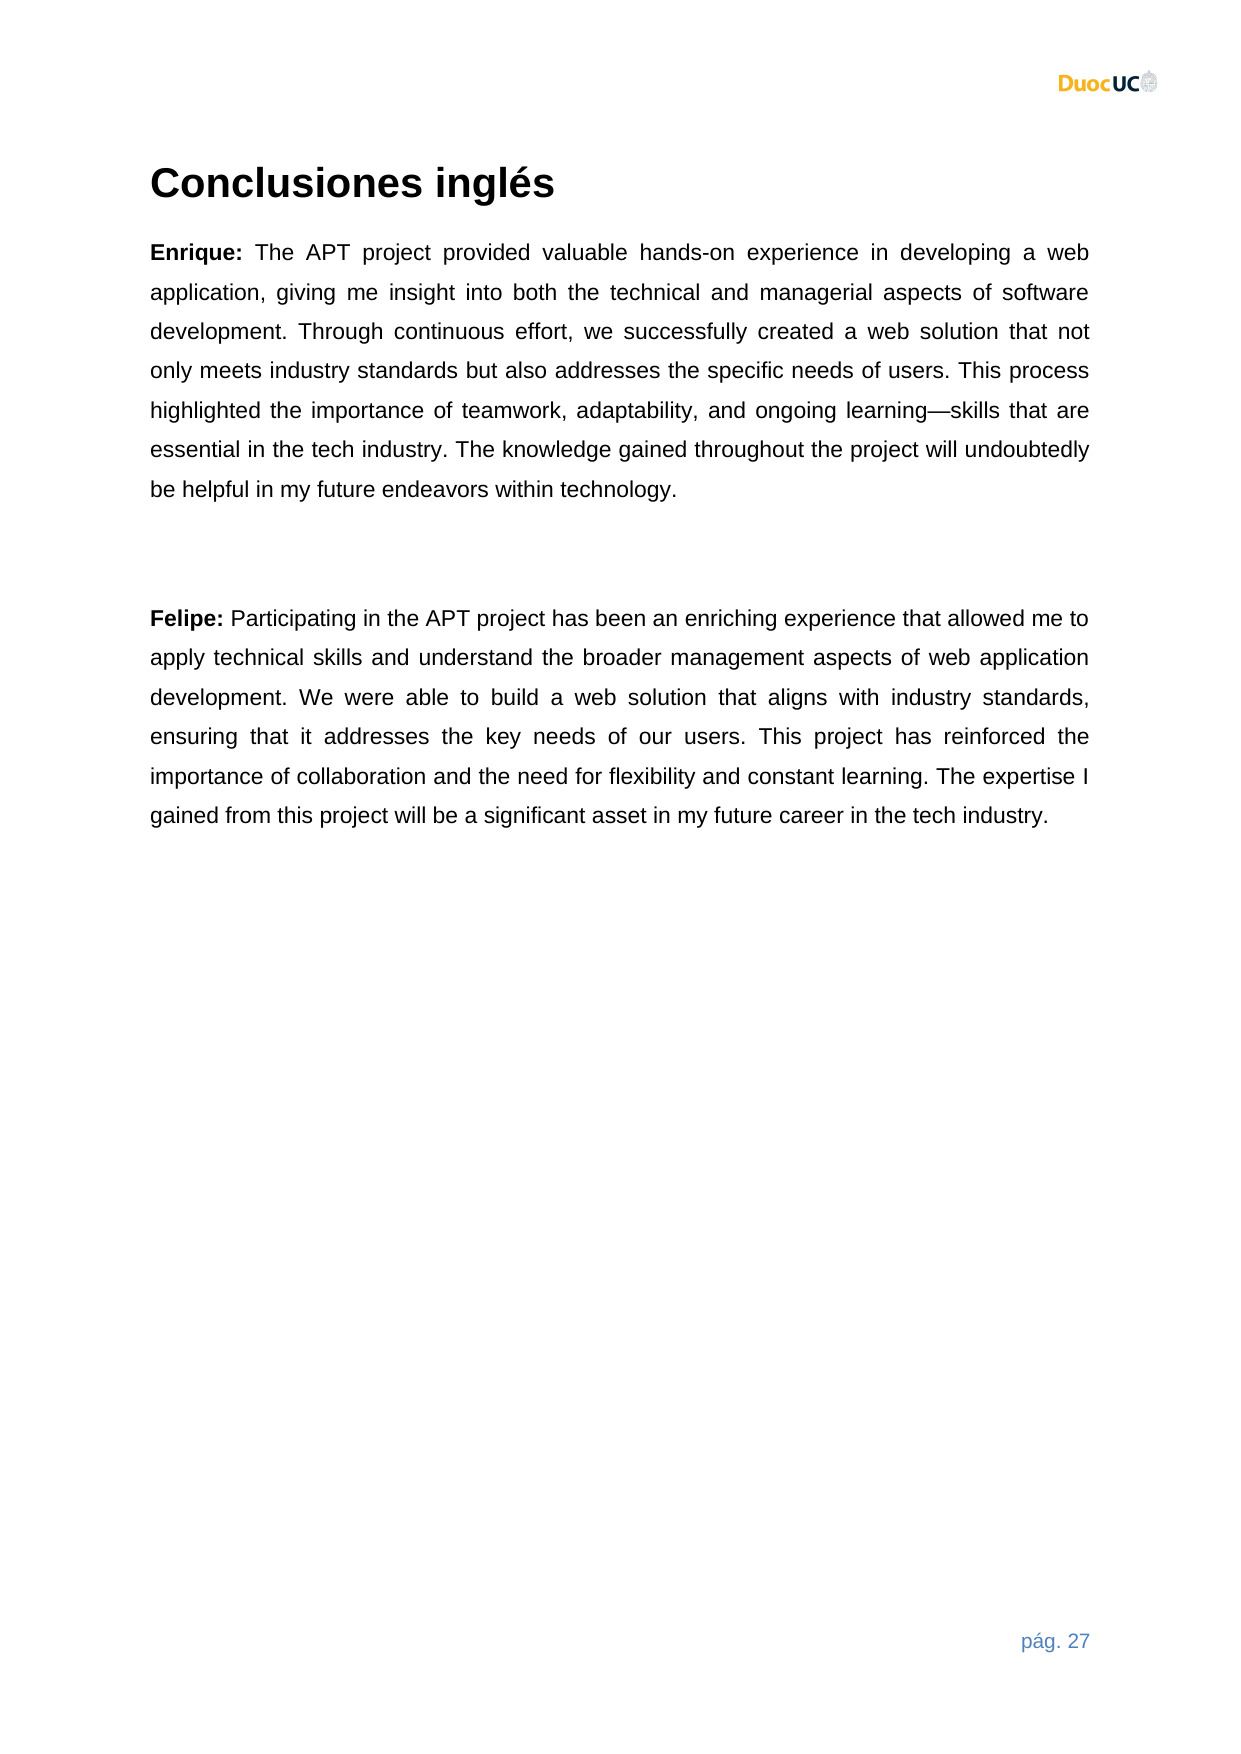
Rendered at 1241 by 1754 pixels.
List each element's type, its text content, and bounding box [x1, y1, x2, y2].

text Enrique: The APT project provided valuable hands-on experience in developing a web application, giving me insight into both the technical and managerial aspects of software development. Through continuous effort, we successfully created a web solution that not only meets industry standards but also addresses the specific needs of users. This process highlighted the importance of teamwork, adaptability, and ongoing learning—skills that are essential in the tech industry. The knowledge gained throughout the project will undoubtedly be helpful in my future endeavors within technology. [150, 239, 1090, 502]
picture [1054, 29, 1162, 137]
subtitle Conclusiones inglés [150, 159, 1090, 207]
text Felipe: Participating in the APT project has been an enriching experience that allowed me to apply technical skills and understand the broader management aspects of web application development. We were able to build a web solution that aligns with industry standards, ensuring that it addresses the key needs of our users. This project has reinforced the importance of collaboration and the need for flexibility and constant learning. The expertise I gained from this project will be a significant asset in my future career in the tech industry. [150, 605, 1090, 828]
